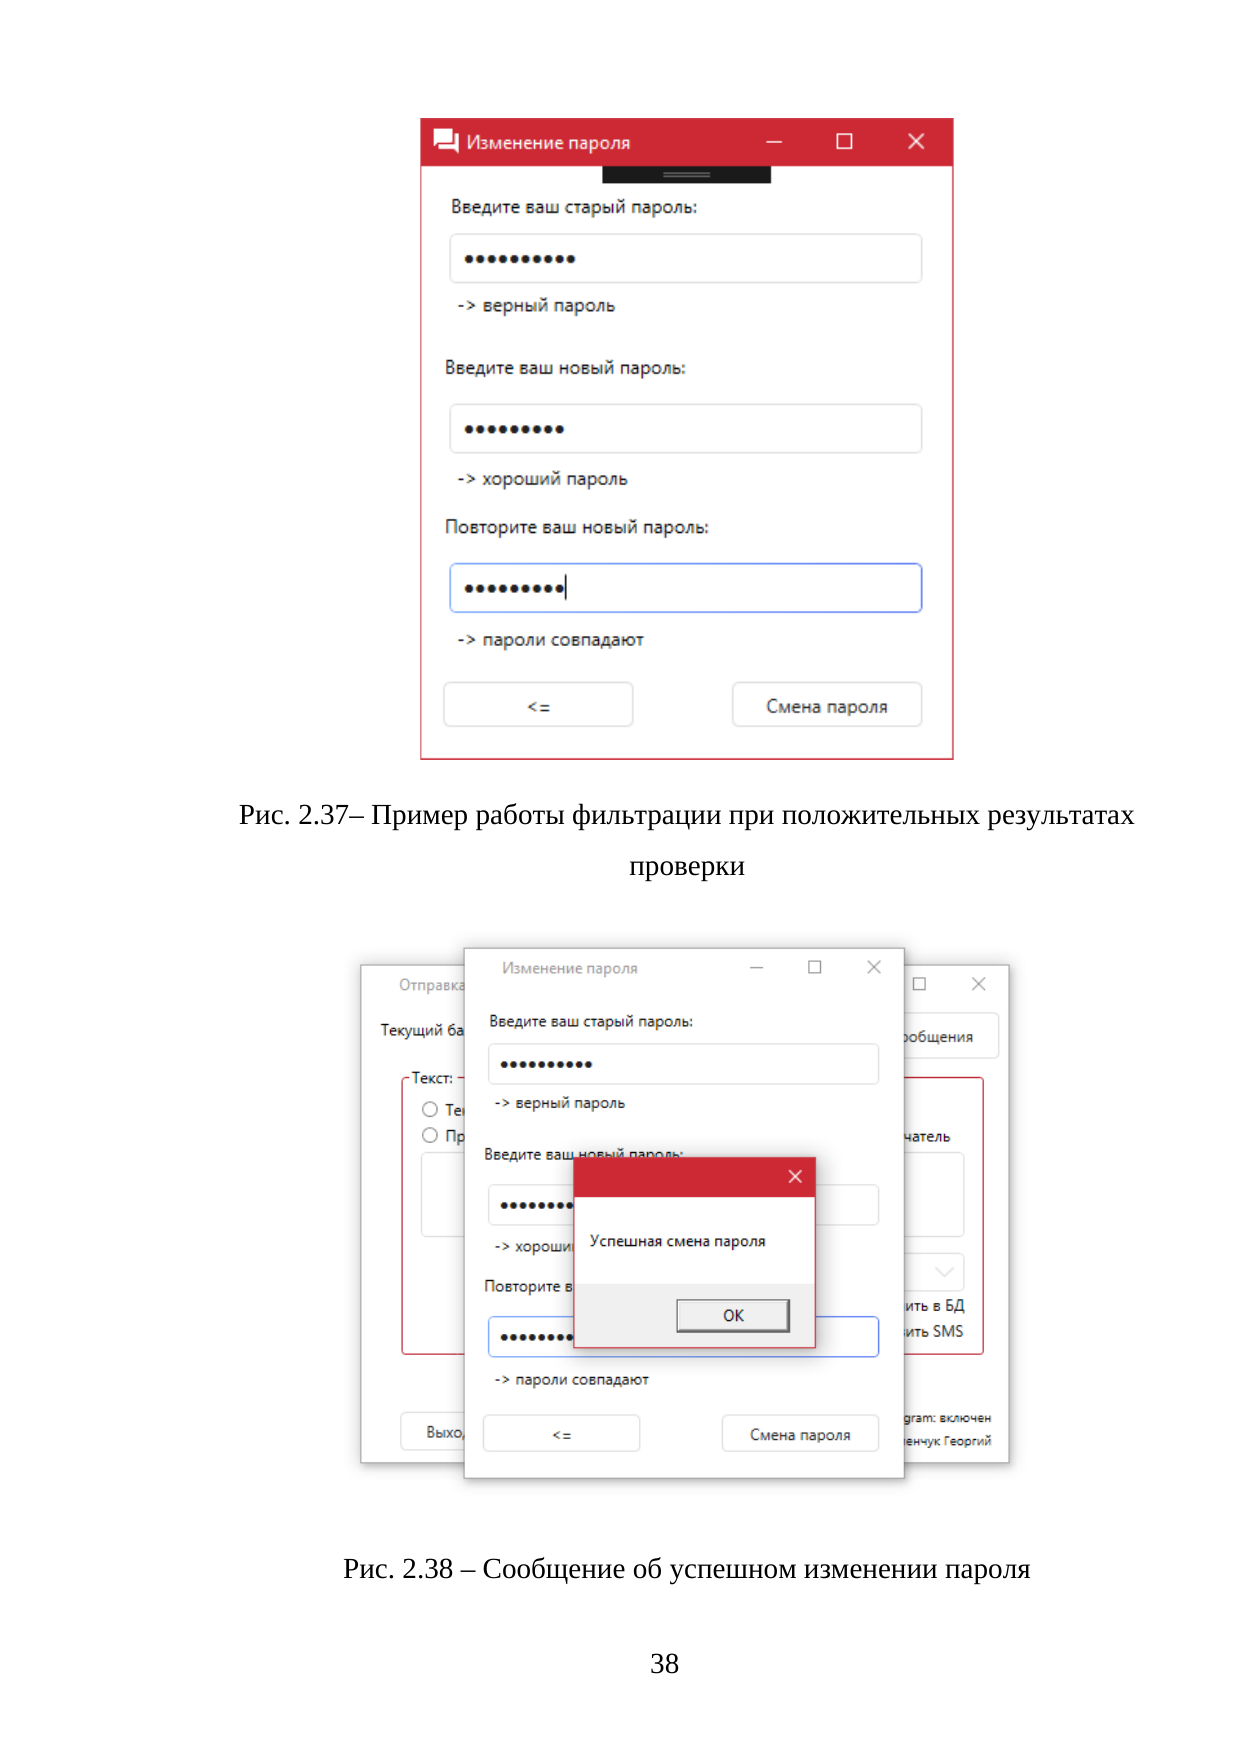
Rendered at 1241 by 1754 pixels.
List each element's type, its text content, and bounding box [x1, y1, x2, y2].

text Рис. 2.38 – Сообщение об успешном изменении пароля [222, 1551, 1152, 1584]
text Рис. 2.37– Пример работы фильтрации при положительных результатах проверки [222, 797, 1152, 881]
picture [328, 918, 1046, 1514]
picture [420, 118, 954, 760]
